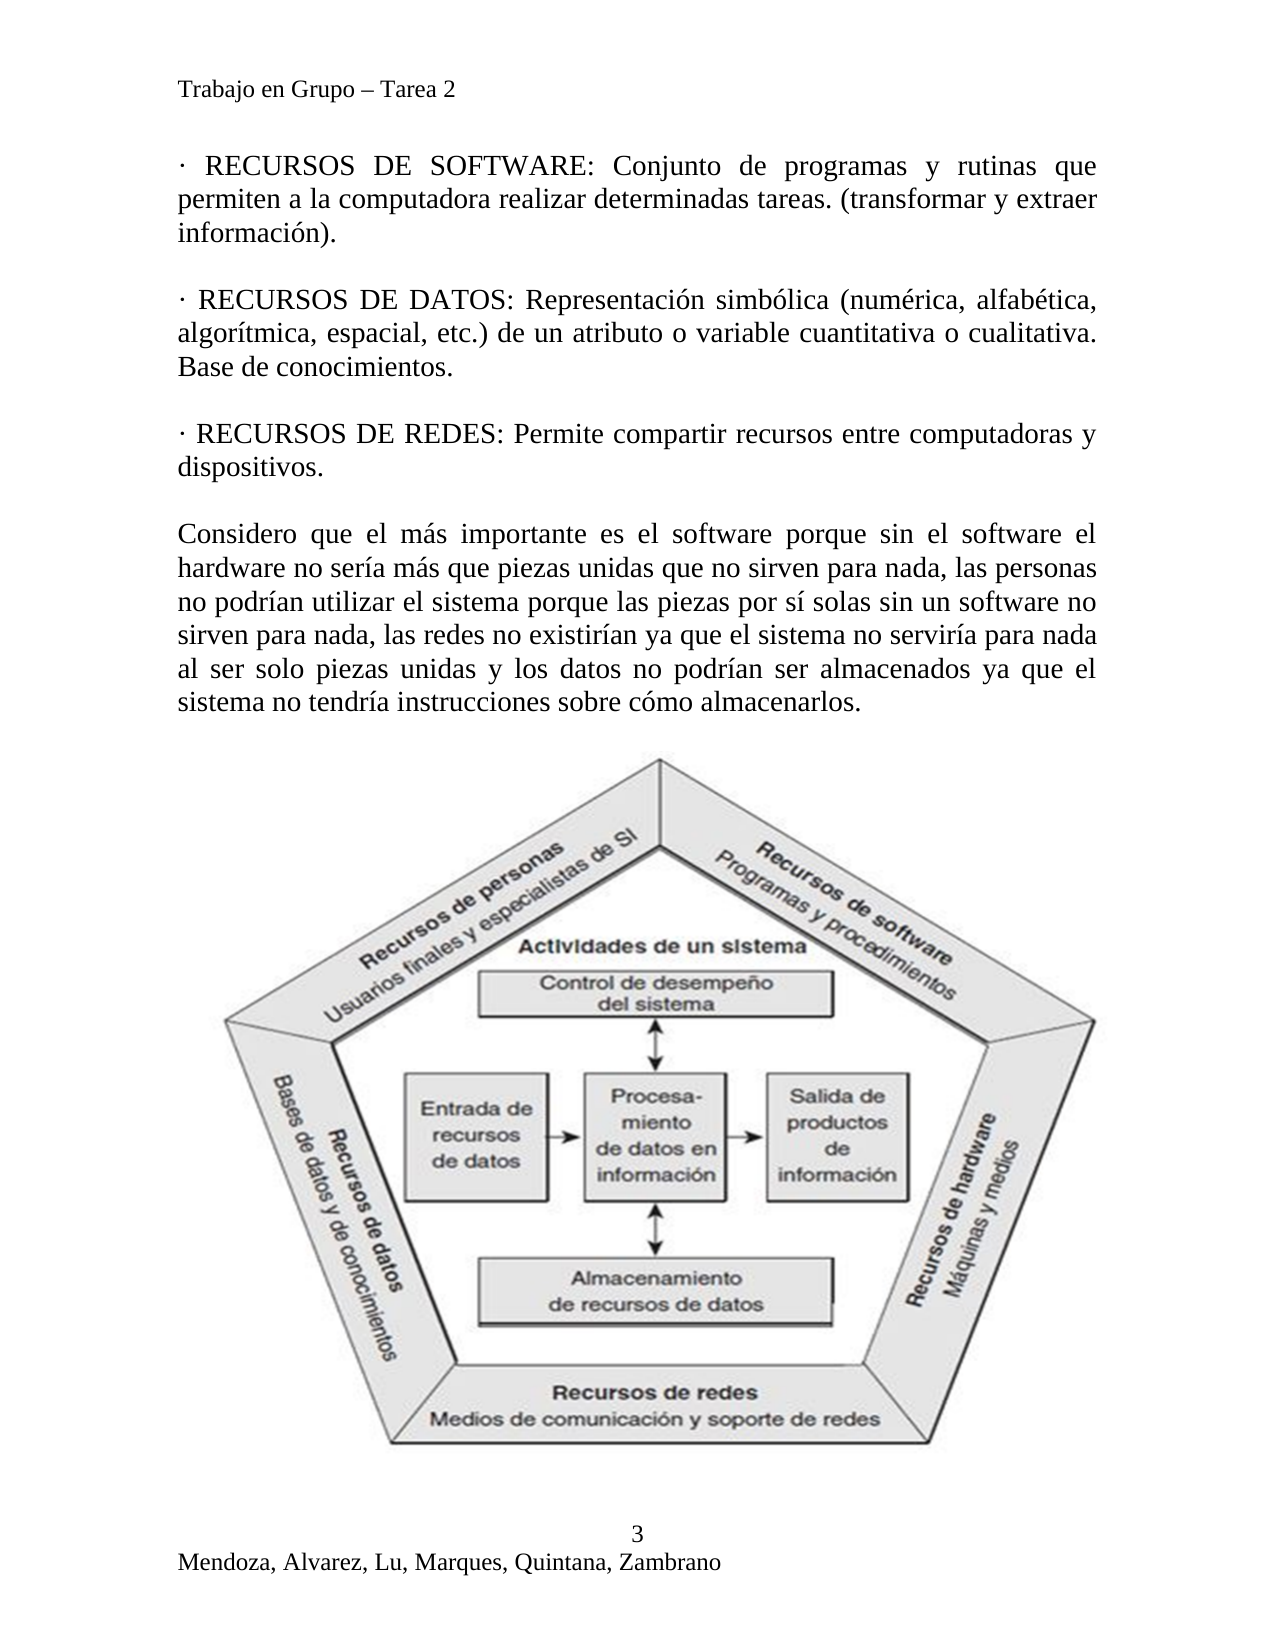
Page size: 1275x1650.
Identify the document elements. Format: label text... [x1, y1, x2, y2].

text · RECURSOS DE DATOS: Representación simbólica (numérica, alfabética, algorítmica, espacial, etc.) de un atributo o variable cuantitativa o cualitativa. Base de conocimientos. [177, 282, 1098, 382]
text Considero que el más importante es el software porque sin el software el hardware no sería más que piezas unidas que no sirven para nada, las personas no podrían utilizar el sistema porque las piezas por sí solas sin un software no sirven para nada, las redes no existirían ya que el sistema no serviría para nada al ser solo piezas unidas y los datos no podrían ser almacenados ya que el sistema no tendría instrucciones sobre cómo almacenarlos. [177, 517, 1098, 718]
picture [177, 751, 1153, 1468]
text · RECURSOS DE SOFTWARE: Conjunto de programas y rutinas que permiten a la computadora realizar determinadas tareas. (transformar y extraer información). [177, 148, 1098, 248]
text · RECURSOS DE REDES: Permite compartir recursos entre computadoras y dispositivos. [177, 416, 1098, 483]
